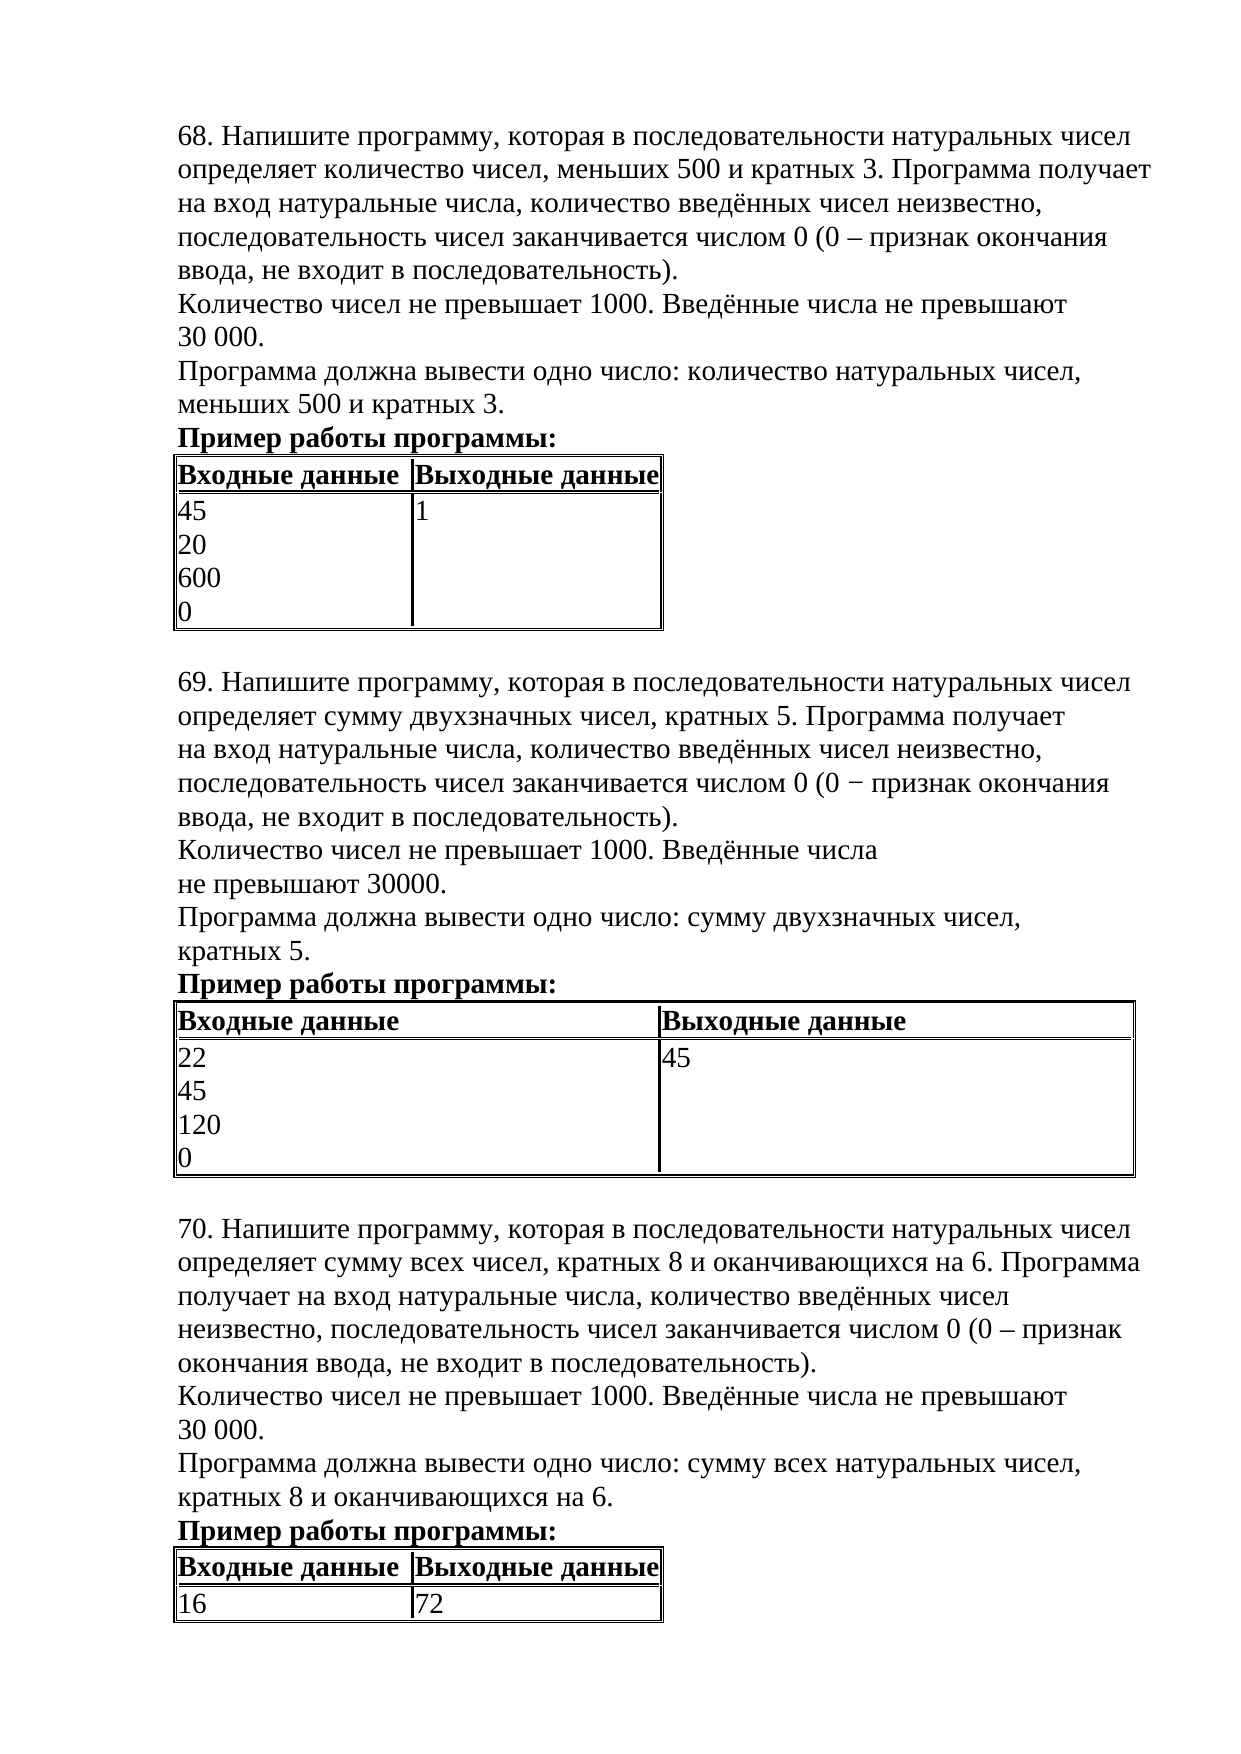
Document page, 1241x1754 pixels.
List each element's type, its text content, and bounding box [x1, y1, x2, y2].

text Пример работы программы: [177, 420, 1152, 453]
table_cell 45 [659, 1037, 1134, 1174]
text Пример работы программы: [177, 966, 1152, 1000]
table_header Выходные данные [659, 1003, 1133, 1037]
table_cell 45 20 600 0 [177, 490, 412, 628]
table_header Входные данные [177, 1550, 412, 1583]
text Пример работы программы: [177, 1513, 1152, 1546]
text Программа должна вывести одно число: сумму двухзначных чисел, кратных 5. [177, 899, 1152, 966]
table_header Входные данные [177, 1003, 659, 1037]
text 68. Напишите программу, которая в последовательности натуральных чисел определяет количество чисел, меньших 500 и кратных 3. Программа получает на вход натуральные числа, количество введённых чисел неизвестно, последовательность чисел заканчивается числом 0 (0 – признак окончания ввода, не входит в последовательность). [177, 118, 1152, 286]
text Программа должна вывести одно число: количество натуральных чисел, меньших 500 и кратных 3. [177, 353, 1152, 420]
text Количество чисел не превышает 1000. Введённые числа не превышают 30000. [177, 832, 1152, 899]
text Программа должна вывести одно число: сумму всех натуральных чисел, кратных 8 и оканчивающихся на 6. [177, 1446, 1152, 1513]
table_header Выходные данные [412, 1550, 660, 1583]
text 70. Напишите программу, которая в последовательности натуральных чисел определяет сумму всех чисел, кратных 8 и оканчивающихся на 6. Программа получает на вход натуральные числа, количество введённых чисел неизвестно, последовательность чисел заканчивается числом 0 (0 – признак окончания ввода, не входит в последовательность). [177, 1211, 1152, 1378]
table_cell 1 [412, 490, 661, 628]
table_header Выходные данные [412, 457, 660, 490]
text Количество чисел не превышает 1000. Введённые числа не превышают 30 000. [177, 286, 1152, 353]
table_header Входные данные [177, 457, 412, 490]
table_cell 72 [412, 1583, 661, 1620]
text 69. Напишите программу, которая в последовательности натуральных чисел определяет сумму двухзначных чисел, кратных 5. Программа получает на вход натуральные числа, количество введённых чисел неизвестно, последовательность чисел заканчивается числом 0 (0 − признак окончания ввода, не входит в последовательность). [177, 664, 1152, 832]
text Количество чисел не превышает 1000. Введённые числа не превышают 30 000. [177, 1378, 1152, 1446]
table_cell 16 24 56 22 12 0 [177, 1583, 412, 1620]
table_cell 22 45 120 0 [175, 1037, 659, 1174]
